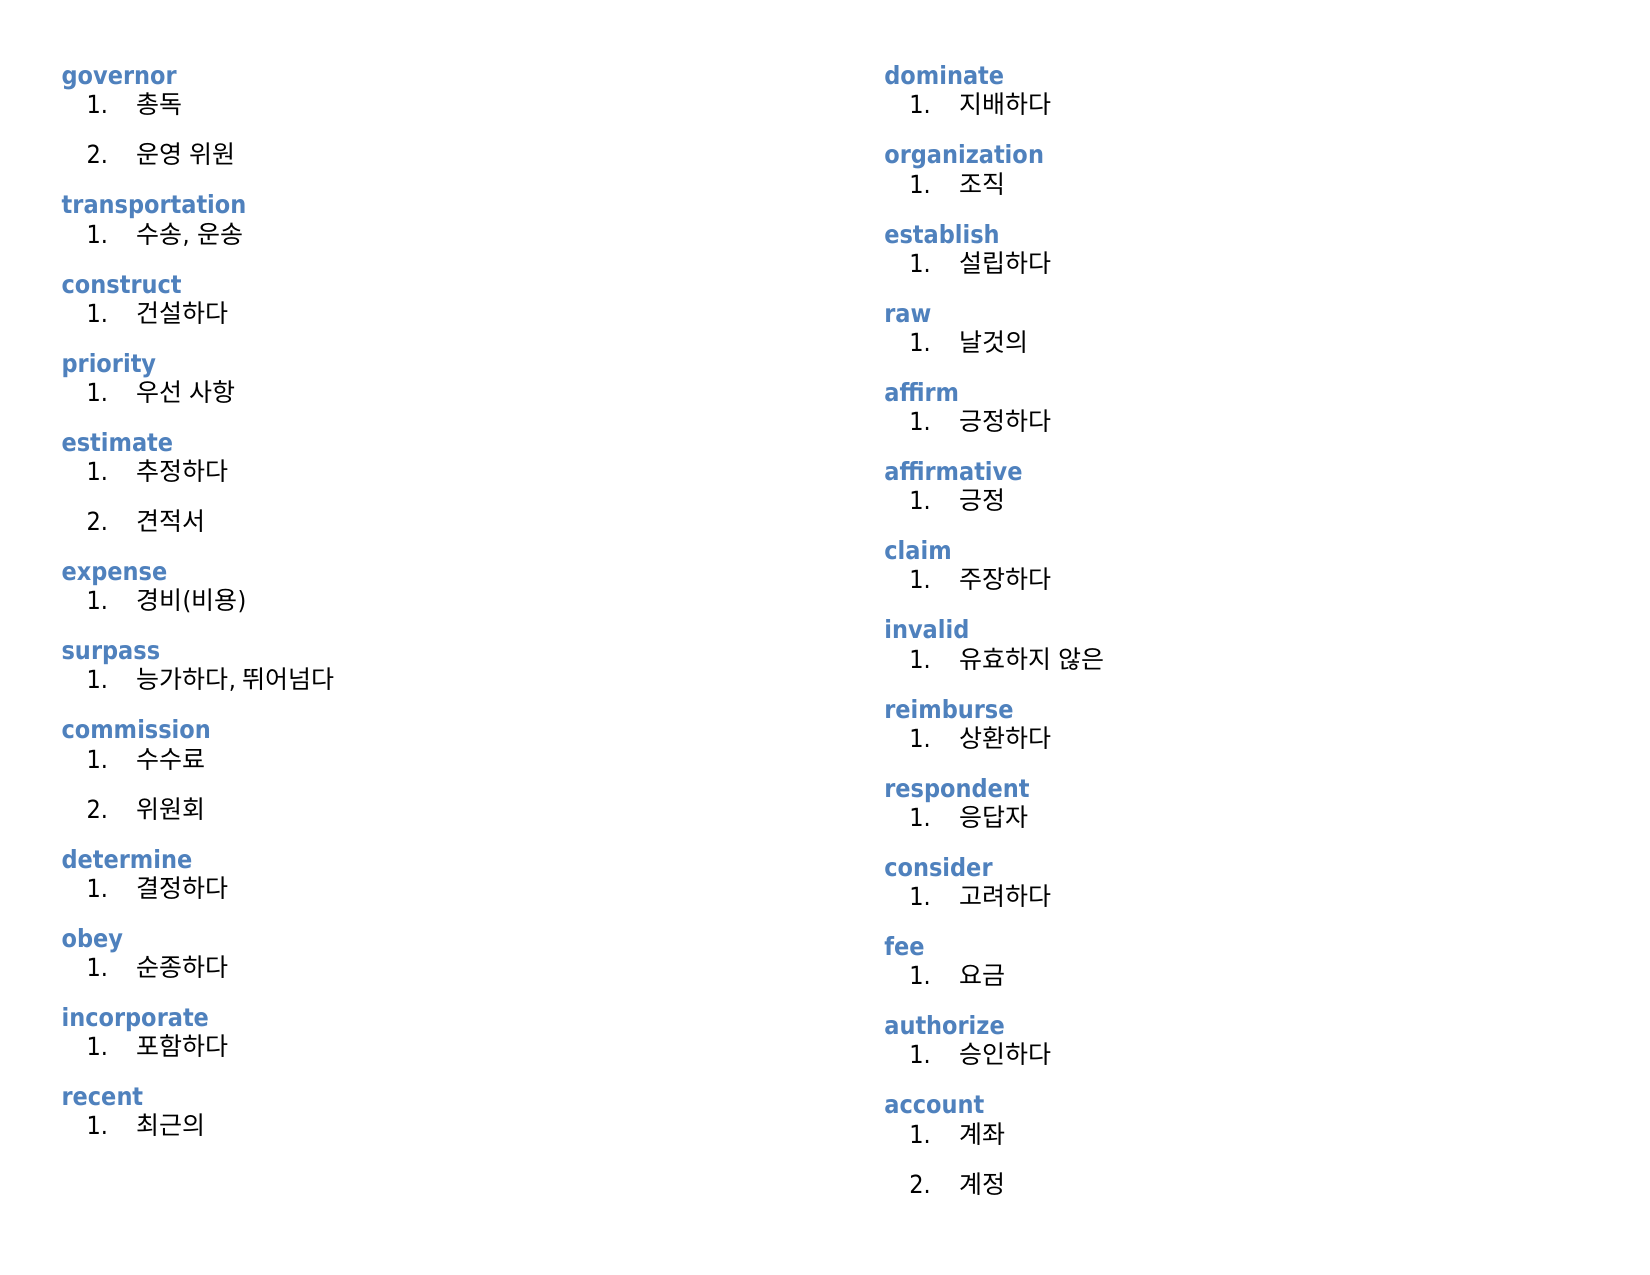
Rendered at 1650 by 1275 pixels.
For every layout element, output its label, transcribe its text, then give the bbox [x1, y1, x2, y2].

subtitle expense [61, 557, 766, 586]
list 총독 [86, 91, 766, 120]
list 순종하다 [86, 953, 766, 982]
subtitle invalid [884, 616, 1588, 645]
subtitle consider [884, 853, 1588, 882]
list 수수료 [86, 745, 766, 774]
list 상환하다 [909, 724, 1588, 753]
list 최근의 [86, 1111, 766, 1141]
subtitle construct [61, 270, 766, 299]
list 계정 [909, 1170, 1588, 1199]
subtitle transportation [61, 191, 766, 220]
list 긍정 [909, 486, 1588, 516]
subtitle raw [884, 299, 1588, 328]
subtitle affirmative [884, 457, 1588, 486]
list 날것의 [909, 328, 1588, 357]
list 응답자 [909, 803, 1588, 832]
subtitle account [884, 1091, 1588, 1120]
list 주장하다 [909, 566, 1588, 595]
list 승인하다 [909, 1041, 1588, 1070]
subtitle establish [884, 220, 1588, 249]
subtitle dominate [884, 61, 1588, 91]
subtitle incorporate [61, 1003, 766, 1032]
list 능가하다, 뛰어넘다 [86, 666, 766, 695]
list 위원회 [86, 795, 766, 824]
list 유효하지 않은 [909, 645, 1588, 674]
subtitle surpass [61, 636, 766, 666]
subtitle commission [61, 716, 766, 745]
list 요금 [909, 961, 1588, 991]
list 운영 위원 [86, 141, 766, 170]
list 결정하다 [86, 874, 766, 903]
list 지배하다 [909, 91, 1588, 120]
subtitle fee [884, 932, 1588, 961]
subtitle authorize [884, 1011, 1588, 1041]
list 조직 [909, 170, 1588, 199]
subtitle affirm [884, 378, 1588, 407]
list 계좌 [909, 1120, 1588, 1149]
subtitle organization [884, 141, 1588, 170]
list 추정하다 [86, 457, 766, 486]
list 포함하다 [86, 1032, 766, 1061]
list 견적서 [86, 507, 766, 536]
list 설립하다 [909, 249, 1588, 278]
subtitle determine [61, 845, 766, 874]
list 수송, 운송 [86, 220, 766, 249]
subtitle obey [61, 924, 766, 953]
list 우선 사항 [86, 378, 766, 407]
subtitle priority [61, 349, 766, 378]
subtitle estimate [61, 428, 766, 457]
list 건설하다 [86, 299, 766, 328]
subtitle recent [61, 1082, 766, 1111]
list 고려하다 [909, 882, 1588, 911]
list 경비(비용) [86, 586, 766, 616]
subtitle respondent [884, 774, 1588, 803]
subtitle claim [884, 536, 1588, 566]
subtitle reimburse [884, 695, 1588, 724]
subtitle governor [61, 61, 766, 91]
list 긍정하다 [909, 407, 1588, 436]
